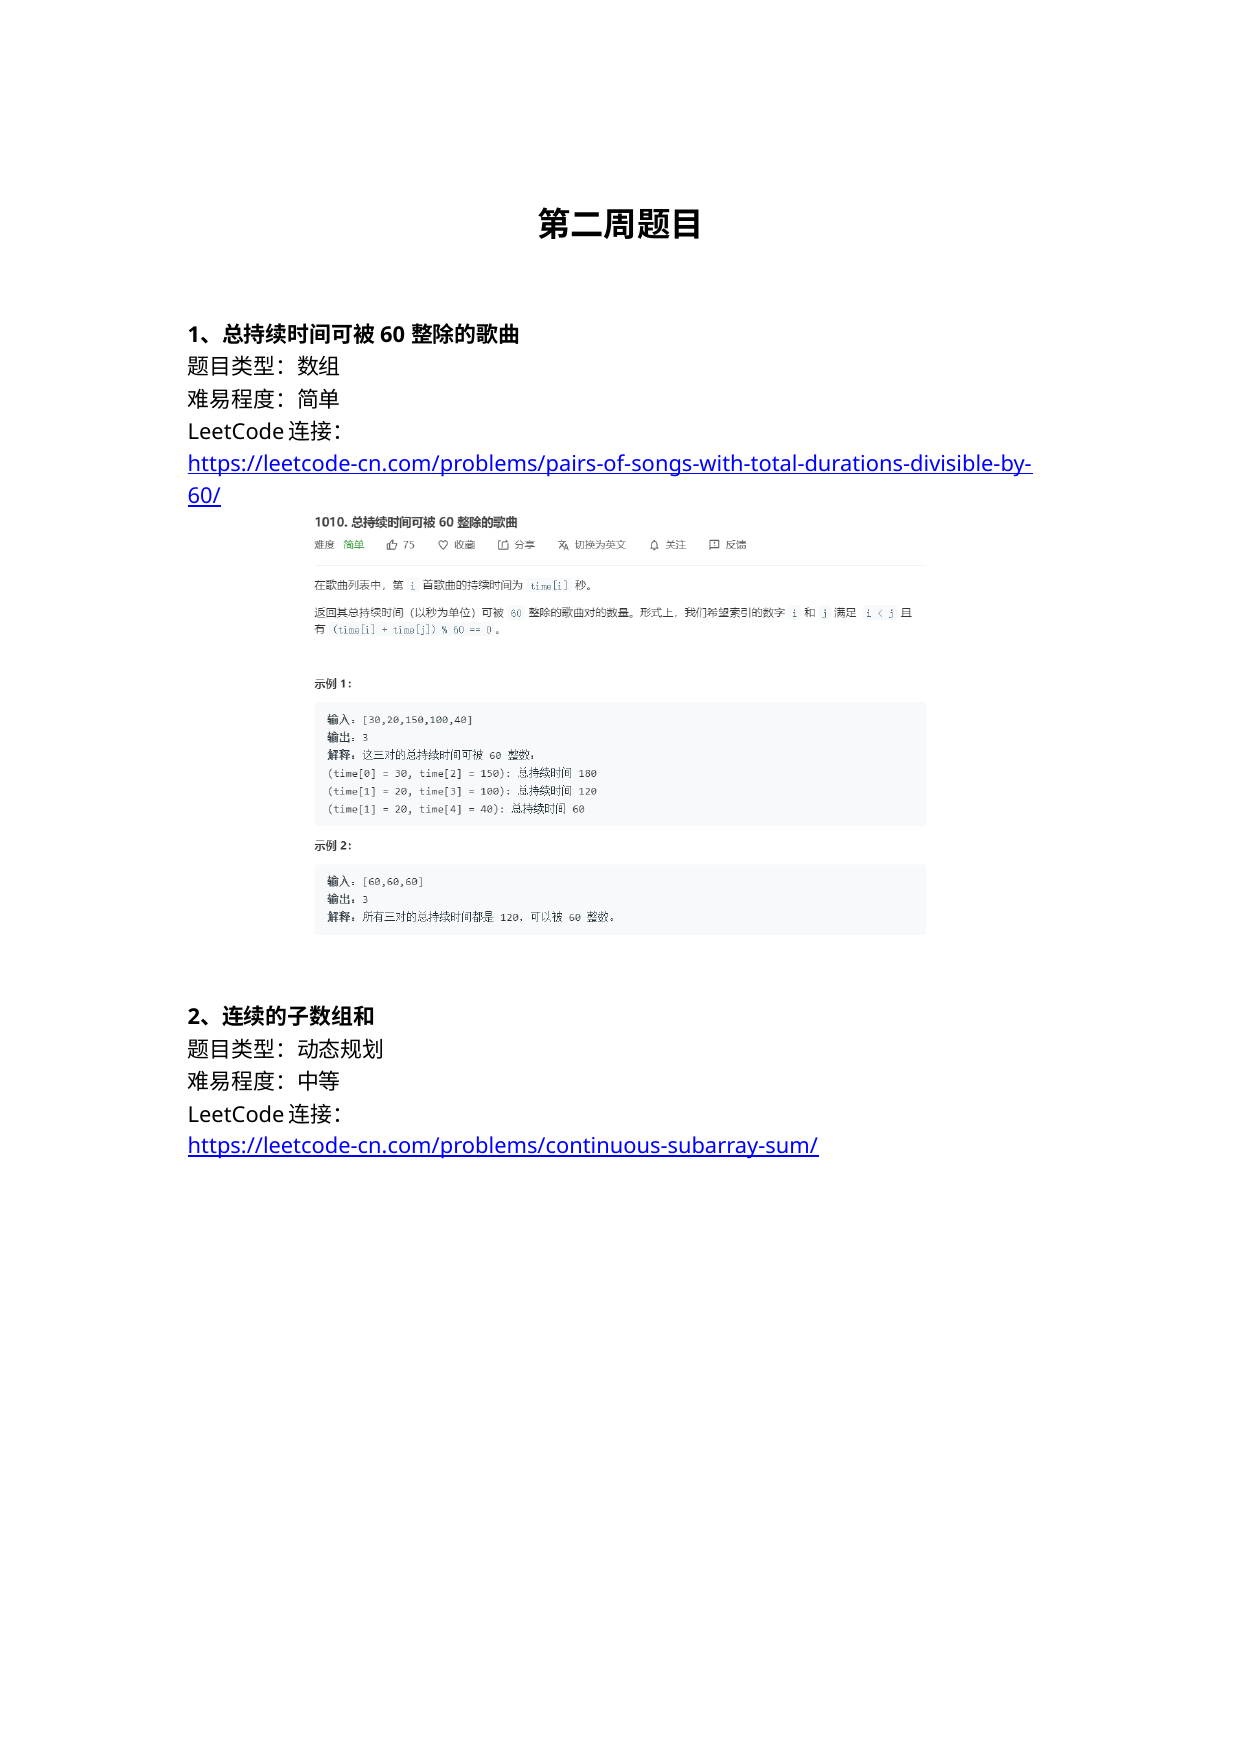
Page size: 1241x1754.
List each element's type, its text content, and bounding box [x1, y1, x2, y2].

text 难易程度：简单 [187, 381, 1053, 414]
text https://leetcode-cn.com/problems/continuous-subarray-sum/ [187, 1129, 1053, 1161]
text LeetCode连接： [187, 414, 1053, 446]
text 题目类型：数组 [187, 349, 1053, 381]
text 2、连续的子数组和 [187, 999, 1053, 1031]
text https://leetcode-cn.com/problems/pairs-of-songs-with-total-durations-divisible-by-60/ [187, 446, 1053, 511]
text LeetCode连接： [187, 1096, 1053, 1129]
text 1、总持续时间可被 60 整除的歌曲 [187, 316, 1053, 349]
picture [312, 511, 928, 952]
subtitle 第二周题目 [187, 189, 1053, 254]
text 难易程度：中等 [187, 1064, 1053, 1096]
text 题目类型：动态规划 [187, 1031, 1053, 1064]
